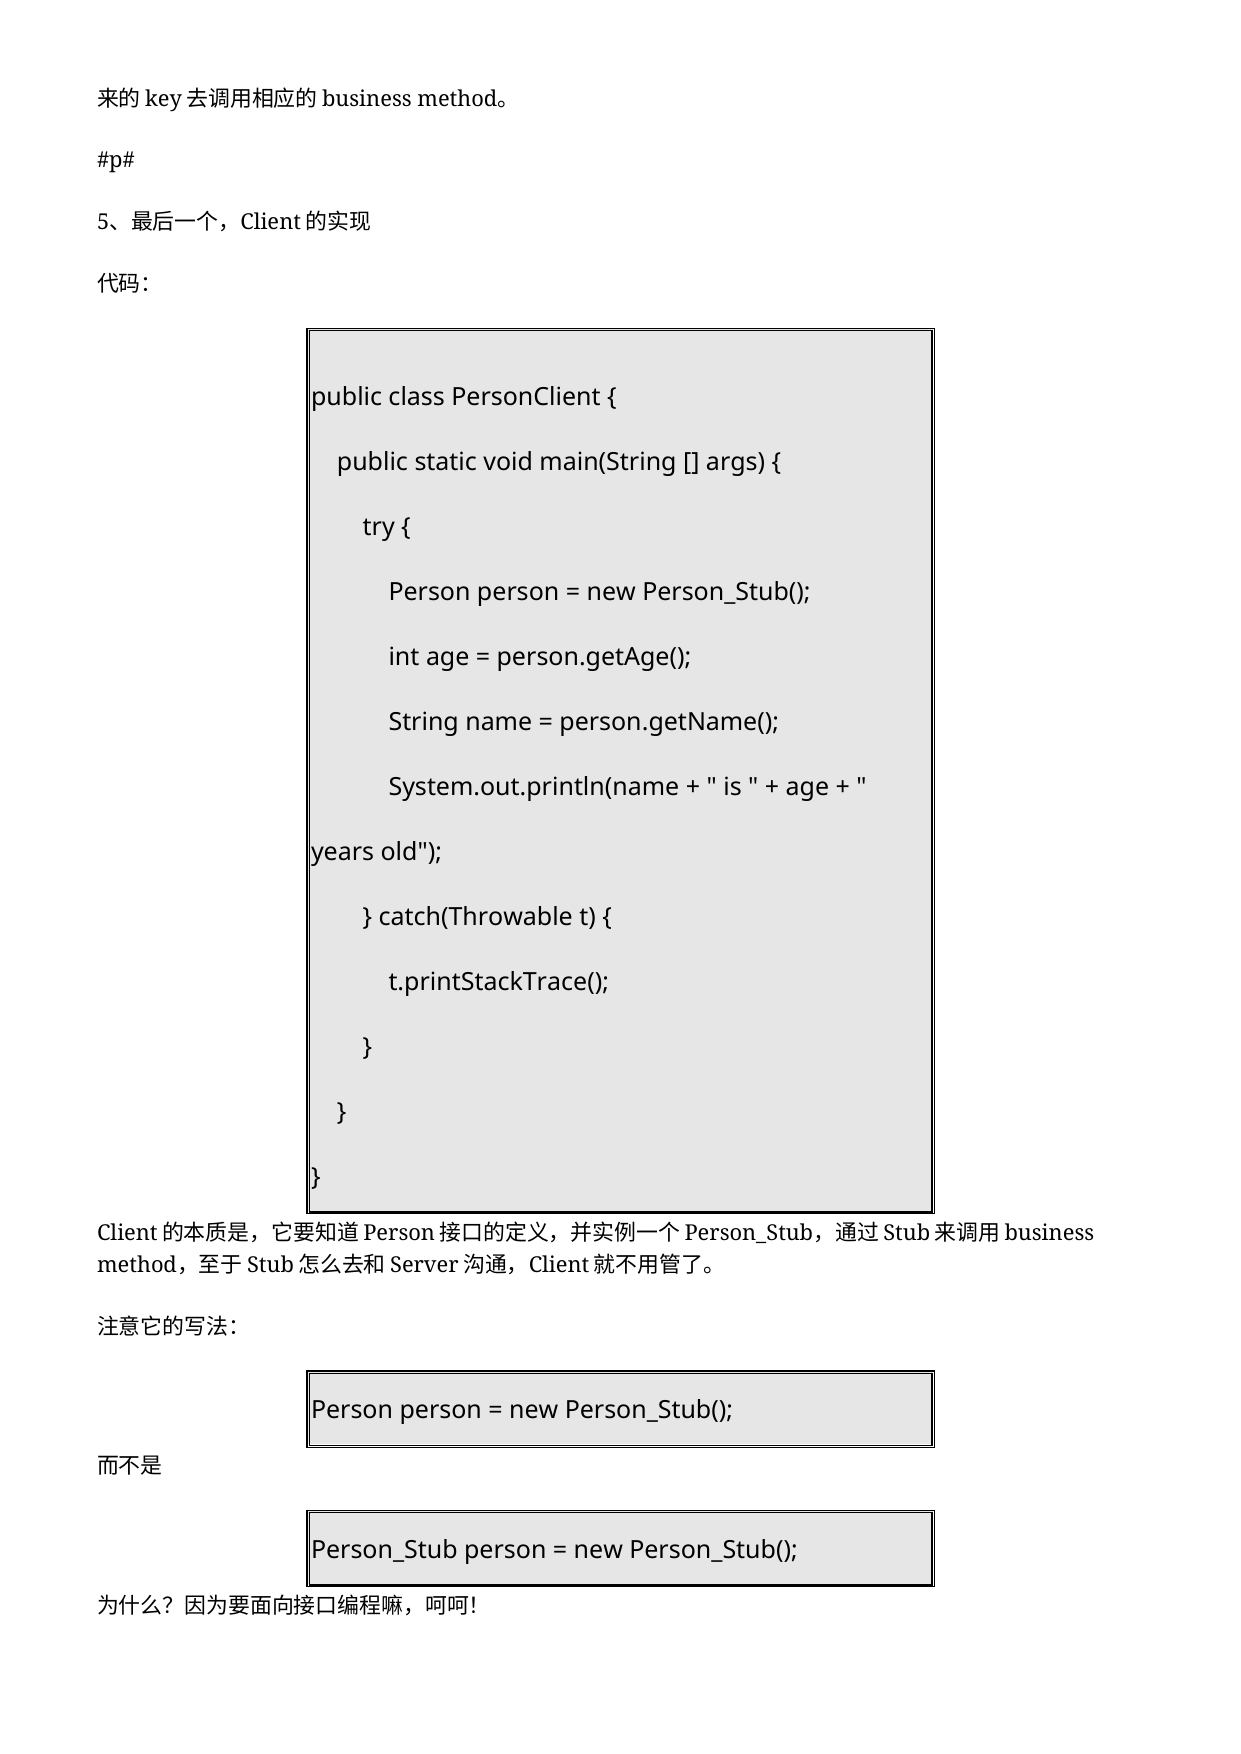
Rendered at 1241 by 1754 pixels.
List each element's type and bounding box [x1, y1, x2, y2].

table_cell [97, 81, 1143, 1649]
